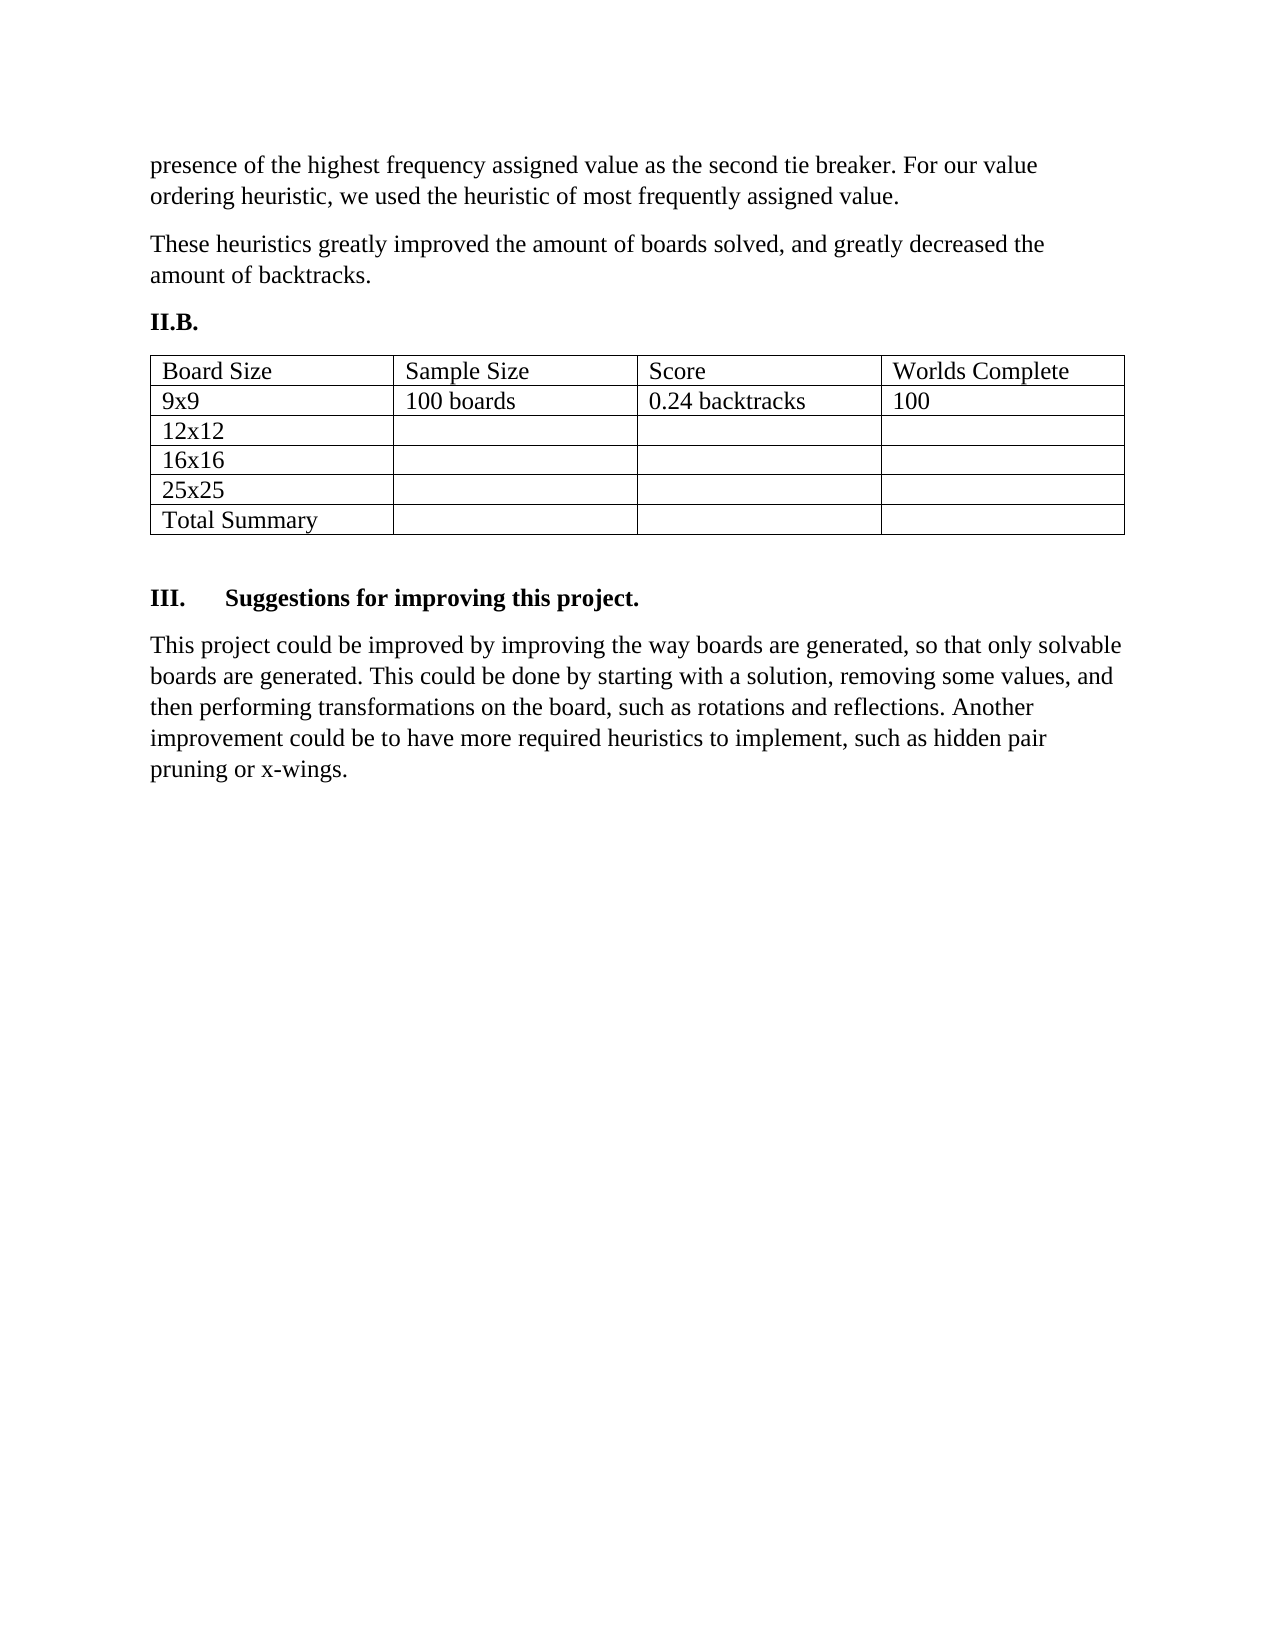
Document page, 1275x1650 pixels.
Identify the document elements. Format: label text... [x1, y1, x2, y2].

table_cell [882, 475, 1124, 504]
table_header Score [638, 356, 881, 385]
table_cell [638, 475, 881, 504]
table_cell 9x9 [151, 386, 393, 415]
table_cell 100 boards [394, 386, 637, 415]
table_cell [882, 416, 1124, 444]
table_cell 0.24 backtracks [638, 386, 881, 415]
table_cell [882, 505, 1124, 534]
table_cell 16x16 [151, 446, 393, 474]
table_cell [394, 416, 637, 444]
table_cell [394, 446, 637, 474]
table_header Sample Size [394, 356, 637, 385]
table_header Worlds Complete [882, 356, 1124, 385]
table_cell Total Summary [151, 505, 393, 534]
table_cell [638, 446, 881, 474]
table_cell [882, 446, 1124, 474]
table_header Board Size [151, 356, 393, 385]
table_cell [638, 416, 881, 444]
table_cell 100 [882, 386, 1124, 415]
table_cell [394, 475, 637, 504]
text These heuristics greatly improved the amount of boards solved, and greatly decreased the amount of backtracks. [150, 229, 1125, 288]
table_cell 12x12 [151, 416, 393, 444]
text II.B. [150, 307, 1125, 336]
text This project could be improved by improving the way boards are generated, so that only solvable boards are generated. This could be done by starting with a solution, removing some values, and then performing transformations on the board, such as rotations and reflections. Another improvement could be to have more required heuristics to implement, such as hidden pair pruning or x-wings. [150, 630, 1125, 783]
table_cell [394, 505, 637, 534]
list Suggestions for improving this project. [150, 583, 1125, 611]
table_cell [638, 505, 881, 534]
table_cell 25x25 [151, 475, 393, 504]
